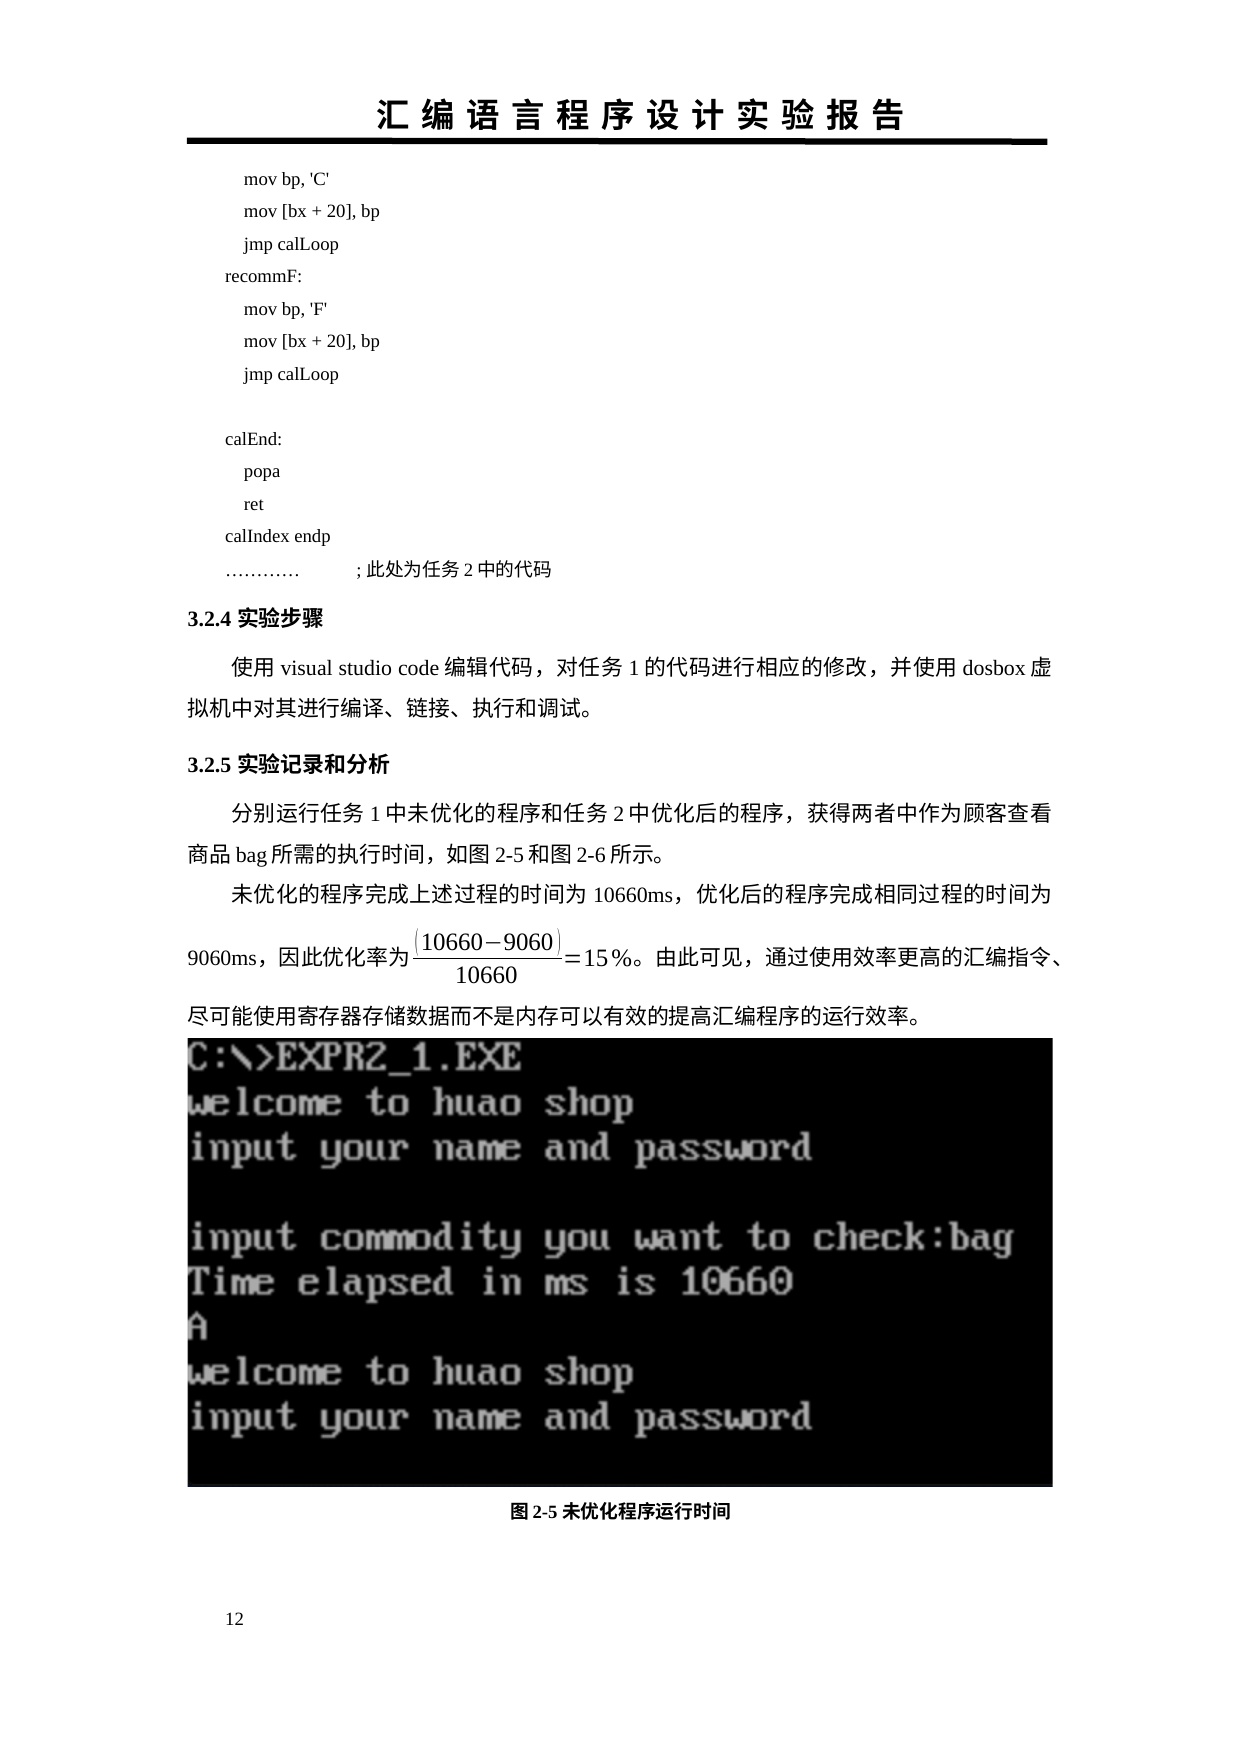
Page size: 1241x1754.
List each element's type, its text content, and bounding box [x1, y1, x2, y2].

text 使用visual studio code编辑代码，对任务1的代码进行相应的修改，并使用dosbox虚拟机中对其进行编译、链接、执行和调试。 [187, 649, 1053, 723]
subtitle 3.2.5 实验记录和分析 [187, 747, 1053, 779]
text mov [bx + 20], bp [187, 194, 1053, 227]
text jmp calLoop [187, 357, 1053, 389]
subtitle 3.2.4 实验步骤 [187, 601, 1053, 633]
text 图2-5 未优化程序运行时间 [187, 1494, 1053, 1526]
text popa [187, 454, 1053, 487]
text ………… ; 此处为任务2中的代码 [187, 552, 1053, 584]
text 未优化的程序完成上述过程的时间为10660ms，优化后的程序完成相同过程的时间为9060ms，因此优化率为。由此可见，通过使用效率更高的汇编指令、尽可能使用寄存器存储数据而不是内存可以有效的提高汇编程序的运行效率。 [187, 877, 1053, 1031]
text calEnd: [187, 422, 1053, 454]
picture [187, 1038, 1053, 1487]
text mov [bx + 20], bp [187, 324, 1053, 357]
text mov bp, 'C' [187, 162, 1053, 194]
text 分别运行任务1中未优化的程序和任务2中优化后的程序，获得两者中作为顾客查看商品bag所需的执行时间，如图2-5和图2-6所示。 [187, 796, 1053, 869]
text recommF: [187, 259, 1053, 292]
text ret [187, 487, 1053, 519]
text calIndex endp [187, 519, 1053, 552]
text mov bp, 'F' [187, 292, 1053, 324]
text jmp calLoop [187, 227, 1053, 259]
